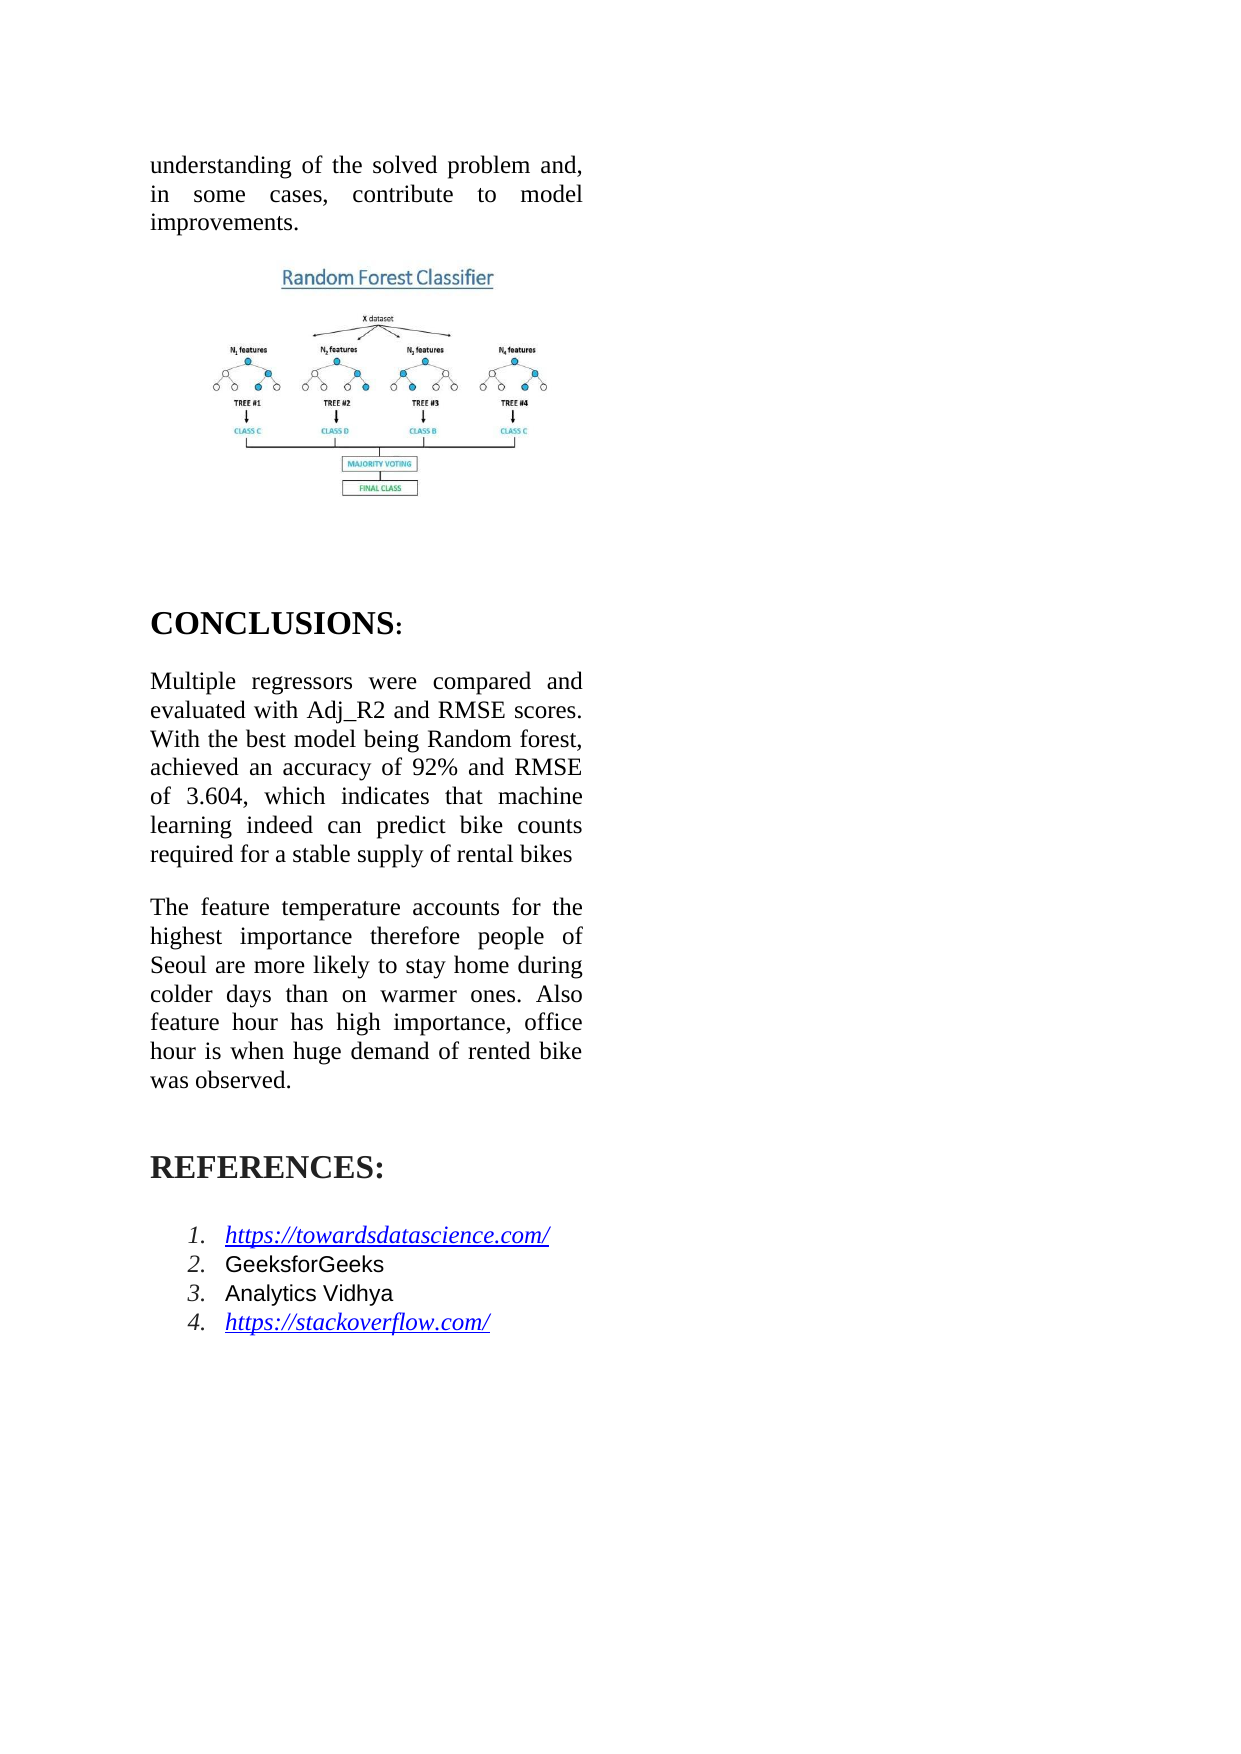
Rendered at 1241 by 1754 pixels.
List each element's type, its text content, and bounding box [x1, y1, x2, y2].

text The feature temperature accounts for the highest importance therefore people of Seoul are more likely to stay home during colder days than on warmer ones. Also feature hour has high importance, office hour is when huge demand of rented bike was observed. [150, 892, 583, 1094]
picture [150, 236, 620, 517]
text CONCLUSIONS: [150, 603, 583, 641]
list https://towardsdatascience.com/ [187, 1220, 583, 1249]
list GeeksforGeeks [187, 1249, 583, 1278]
text REFERENCES: [150, 1147, 583, 1186]
list https://stackoverflow.com/ [187, 1307, 583, 1335]
text Multiple regressors were compared and evaluated with Adj_R2 and RMSE scores. With the best model being Random forest, achieved an accuracy of 92% and RMSE of 3.604, which indicates that machine learning indeed can predict bike counts required for a stable supply of rental bikes [150, 666, 583, 867]
list Analytics Vidhya [187, 1278, 583, 1307]
